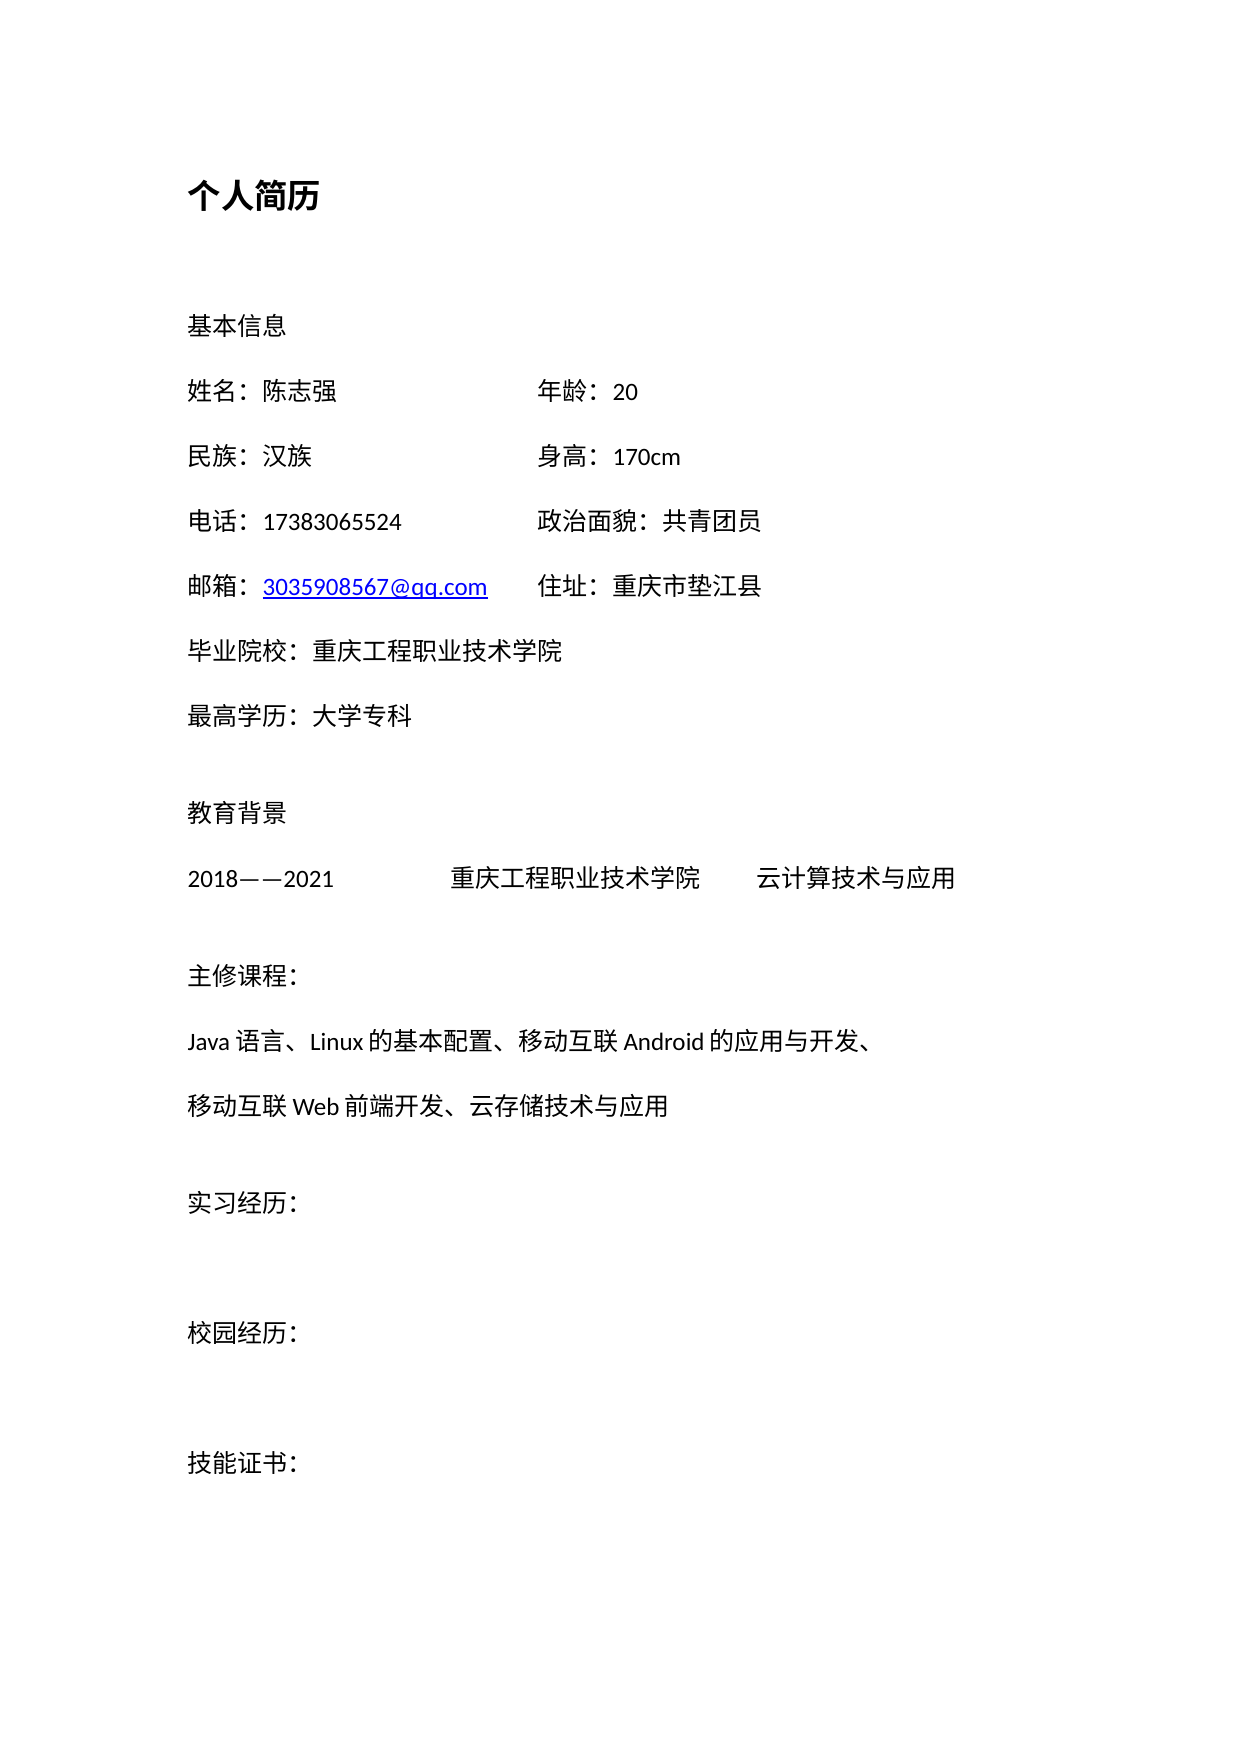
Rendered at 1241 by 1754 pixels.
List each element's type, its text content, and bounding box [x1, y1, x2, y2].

text 邮箱：3035908567@qq.com 住址：重庆市垫江县 [187, 552, 1053, 617]
text 技能证书： [187, 1429, 1053, 1494]
text 最高学历：大学专科 [187, 682, 1053, 747]
text 毕业院校：重庆工程职业技术学院 [187, 617, 1053, 682]
text 民族：汉族 身高：170cm [187, 422, 1053, 487]
text 实习经历： [187, 1169, 1053, 1234]
text 移动互联Web前端开发、云存储技术与应用 [187, 1072, 1053, 1137]
text 基本信息 [187, 292, 1053, 357]
text 电话：17383065524 政治面貌：共青团员 [187, 487, 1053, 552]
text Java语言、Linux的基本配置、移动互联Android的应用与开发、 [187, 1007, 1053, 1072]
text 教育背景 [187, 779, 1053, 844]
text 姓名：陈志强 年龄：20 [187, 357, 1053, 422]
text 2018——2021 重庆工程职业技术学院 云计算技术与应用 [187, 844, 1053, 909]
text 校园经历： [187, 1299, 1053, 1364]
text 主修课程： [187, 942, 1053, 1007]
text 个人简历 [187, 162, 1053, 227]
